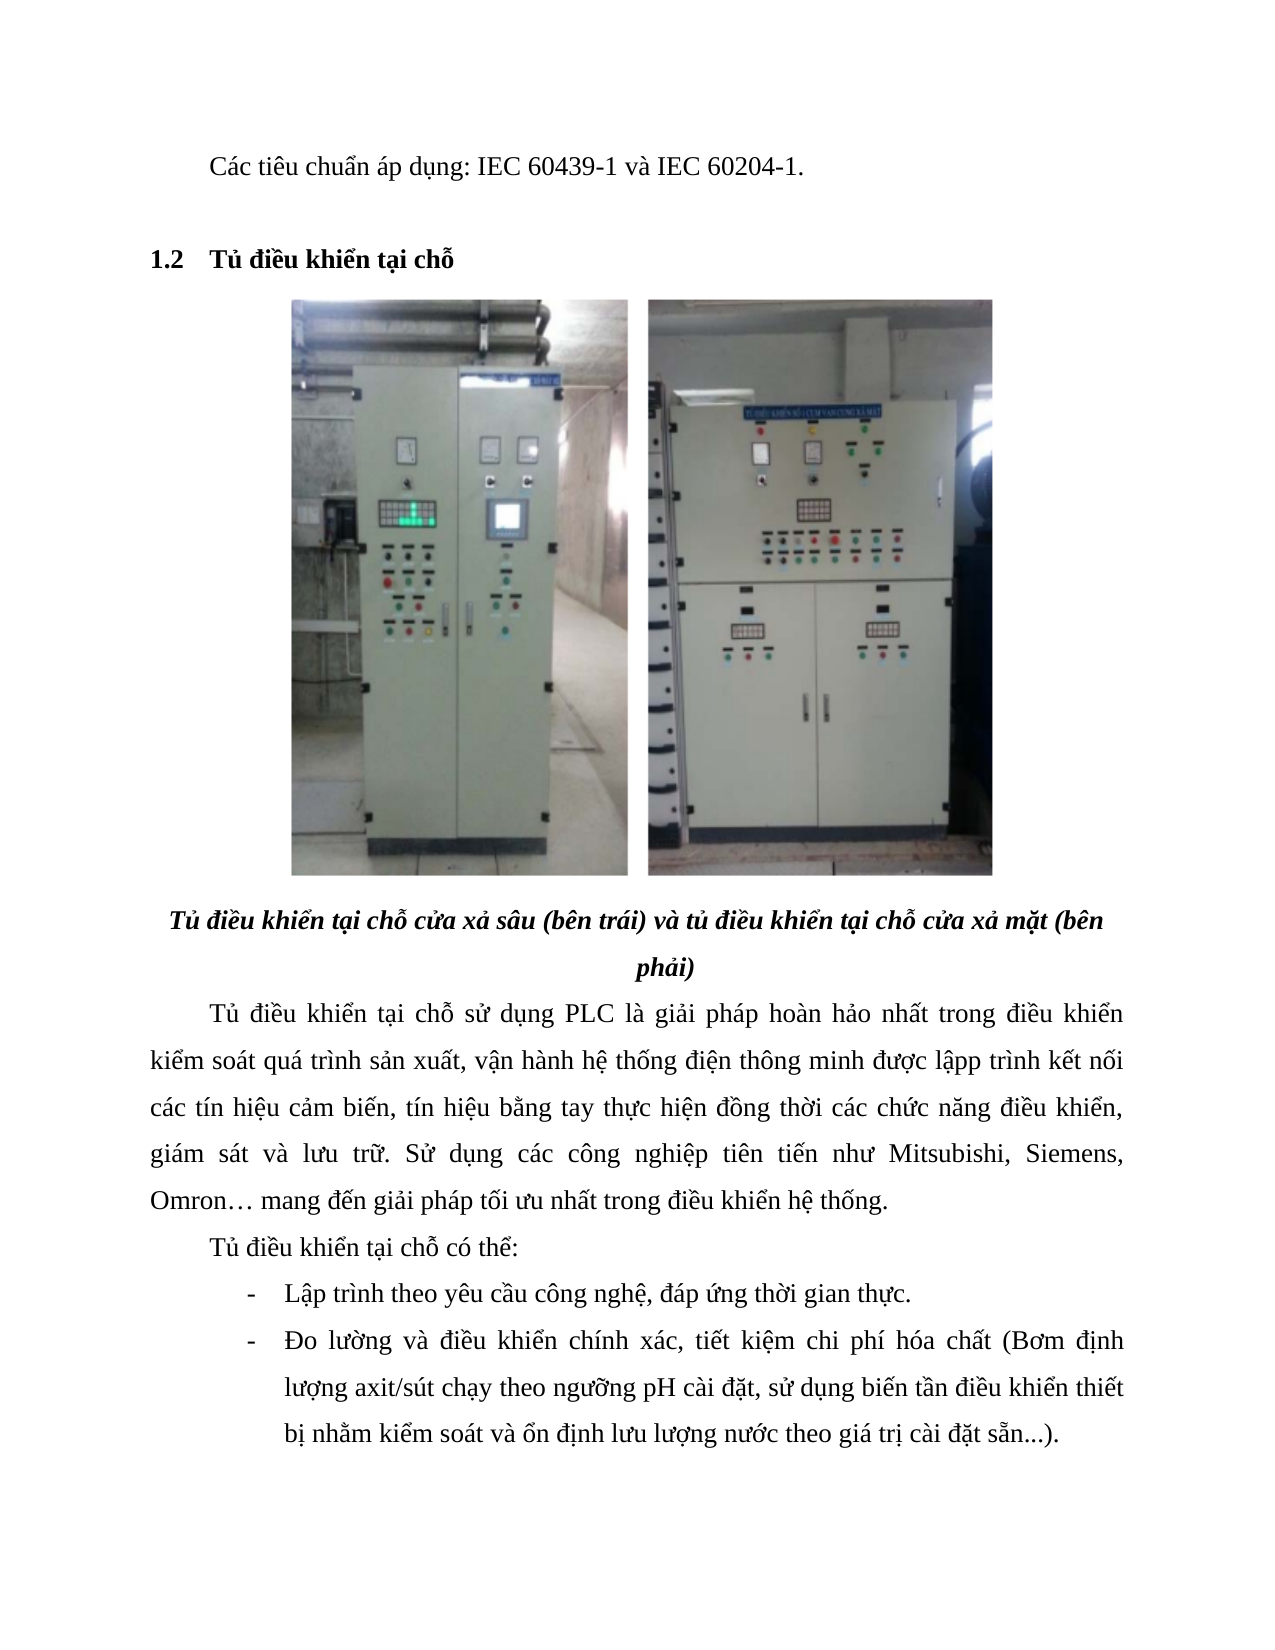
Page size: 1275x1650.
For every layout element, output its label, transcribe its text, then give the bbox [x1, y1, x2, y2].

text Tủ điều khiển tại chỗ sử dụng PLC là giải pháp hoàn hảo nhất trong điều khiển kiểm soát quá trình sản xuất, vận hành hệ thống điện thông minh được lậpp trình kết nối các tín hiệu cảm biến, tín hiệu bằng tay thực hiện đồng thời các chức năng điều khiển, giám sát và lưu trữ. Sử dụng các công nghiệp tiên tiến như Mitsubishi, Siemens, Omron… mang đến giải pháp tối ưu nhất trong điều khiển hệ thống. [150, 997, 1125, 1215]
list Tủ điều khiển tại chỗ [150, 243, 1125, 274]
list Đo lường và điều khiển chính xác, tiết kiệm chi phí hóa chất (Bơm định lượng axit/sút chạy theo ngưỡng pH cài đặt, sử dụng biến tần điều khiển thiết bị nhằm kiểm soát và ổn định lưu lượng nước theo giá trị cài đặt sẵn...). [247, 1324, 1125, 1448]
text Tủ điều khiển tại chỗ có thể: [150, 1231, 1125, 1262]
text Tủ điều khiển tại chỗ cửa xả sâu (bên trái) và tủ điều khiển tại chỗ cửa xả mặt (bên phải) [150, 904, 1125, 982]
picture [273, 290, 1002, 890]
list Lập trình theo yêu cầu công nghệ, đáp ứng thời gian thực. [247, 1277, 1125, 1308]
text Các tiêu chuẩn áp dụng: IEC 60439-1 và IEC 60204-1. [150, 150, 1125, 181]
